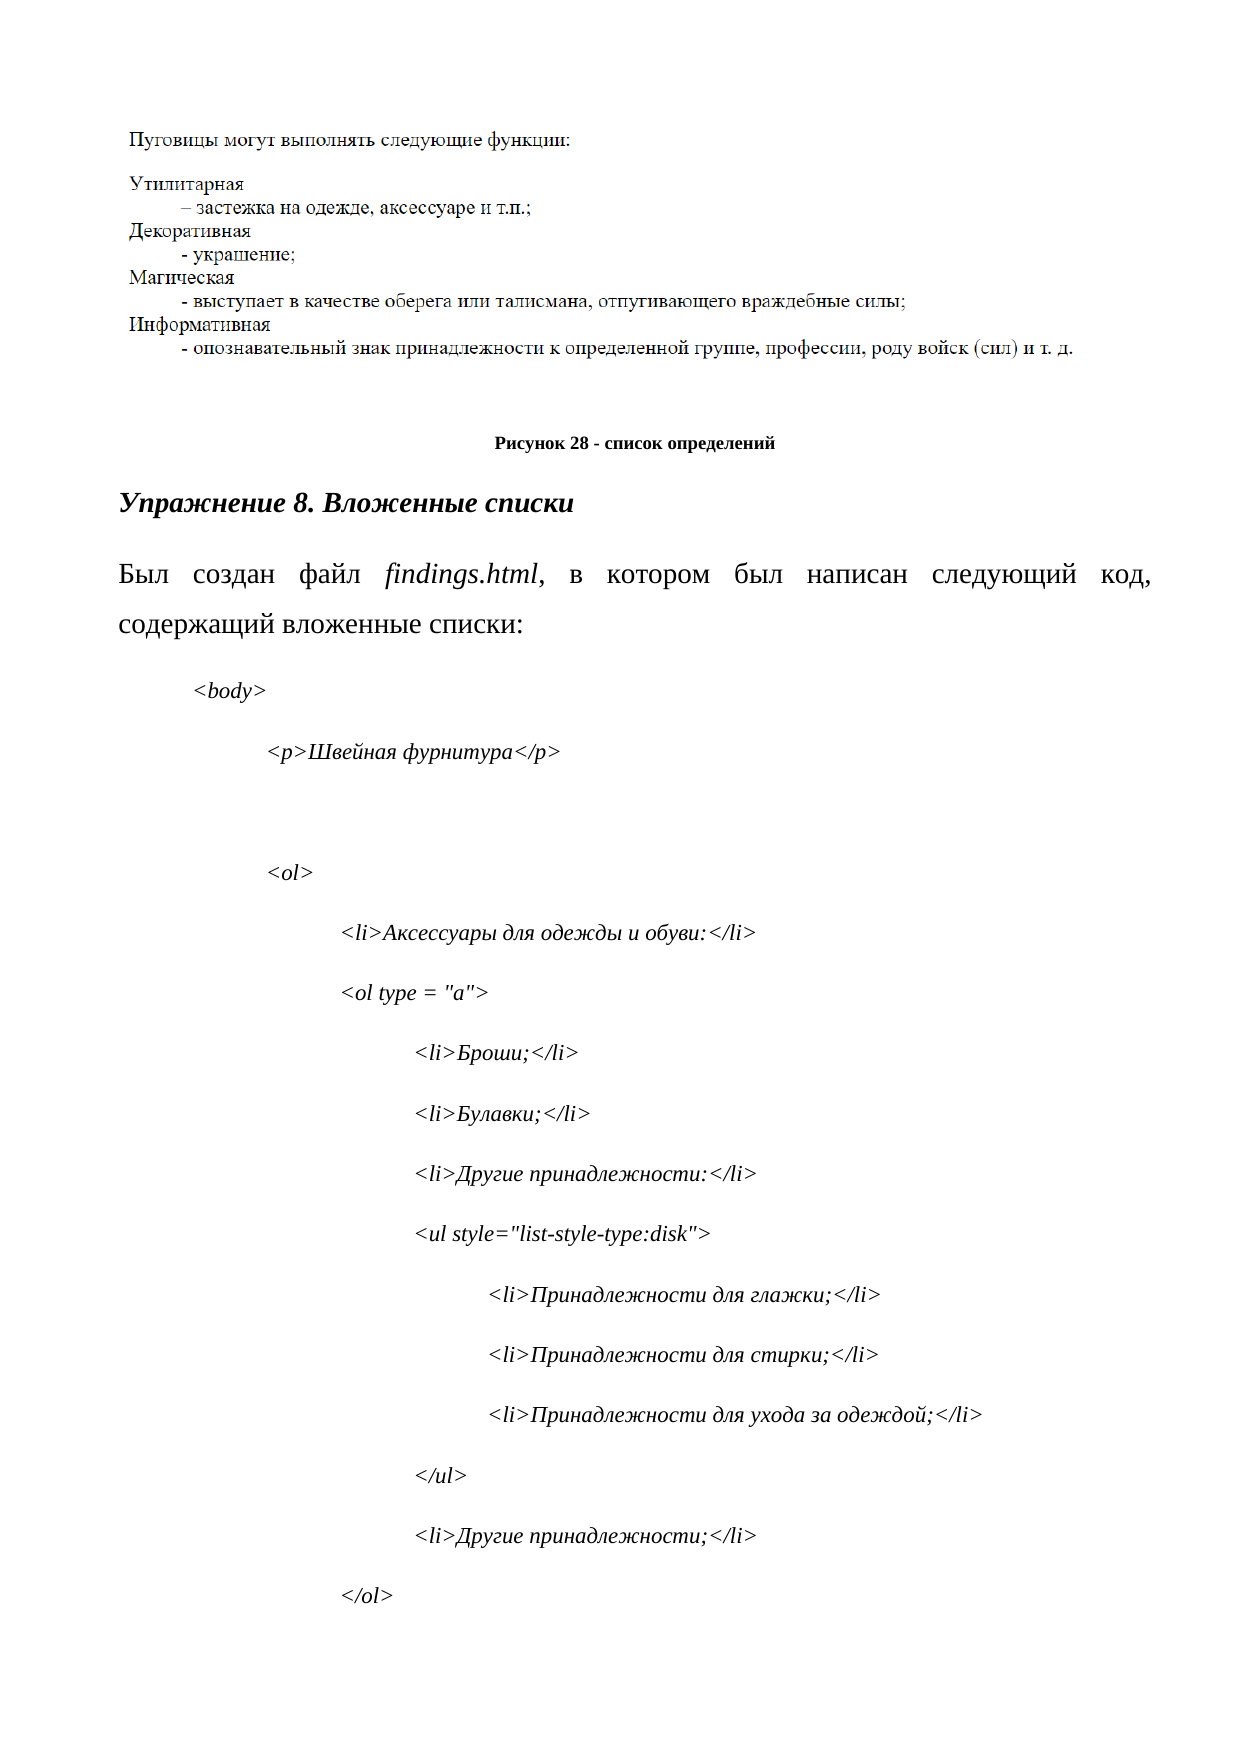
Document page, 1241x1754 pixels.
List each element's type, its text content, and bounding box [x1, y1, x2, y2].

text <body> [118, 678, 1152, 704]
text <ol type = "a"> [118, 979, 1152, 1006]
text <ol> [118, 858, 1152, 885]
text Упражнение 8. Вложенные списки [118, 485, 1152, 518]
text <li>Принадлежности для глажки;</li> [118, 1281, 1152, 1307]
text Был создан файл findings.html, в котором был написан следующий код, содержащий вложенные списки: [118, 556, 1152, 640]
text <ul style="list-style-type:disk"> [118, 1220, 1152, 1247]
picture [118, 118, 1152, 397]
text <li>Аксессуары для одежды и обуви:</li> [118, 919, 1152, 945]
text </ol> [118, 1582, 1152, 1609]
text <li>Принадлежности для ухода за одеждой;</li> [118, 1401, 1152, 1428]
text <li>Принадлежности для стирки;</li> [118, 1341, 1152, 1367]
text Рисунок 28 - список определений [118, 432, 1152, 453]
text <li>Другие принадлежности;</li> [118, 1522, 1152, 1548]
text <li>Другие принадлежности:</li> [118, 1160, 1152, 1186]
text <li>Броши;</li> [118, 1039, 1152, 1066]
text </ul> [118, 1462, 1152, 1488]
text <p>Швейная фурнитура</p> [118, 738, 1152, 764]
text <li>Булавки;</li> [118, 1100, 1152, 1126]
